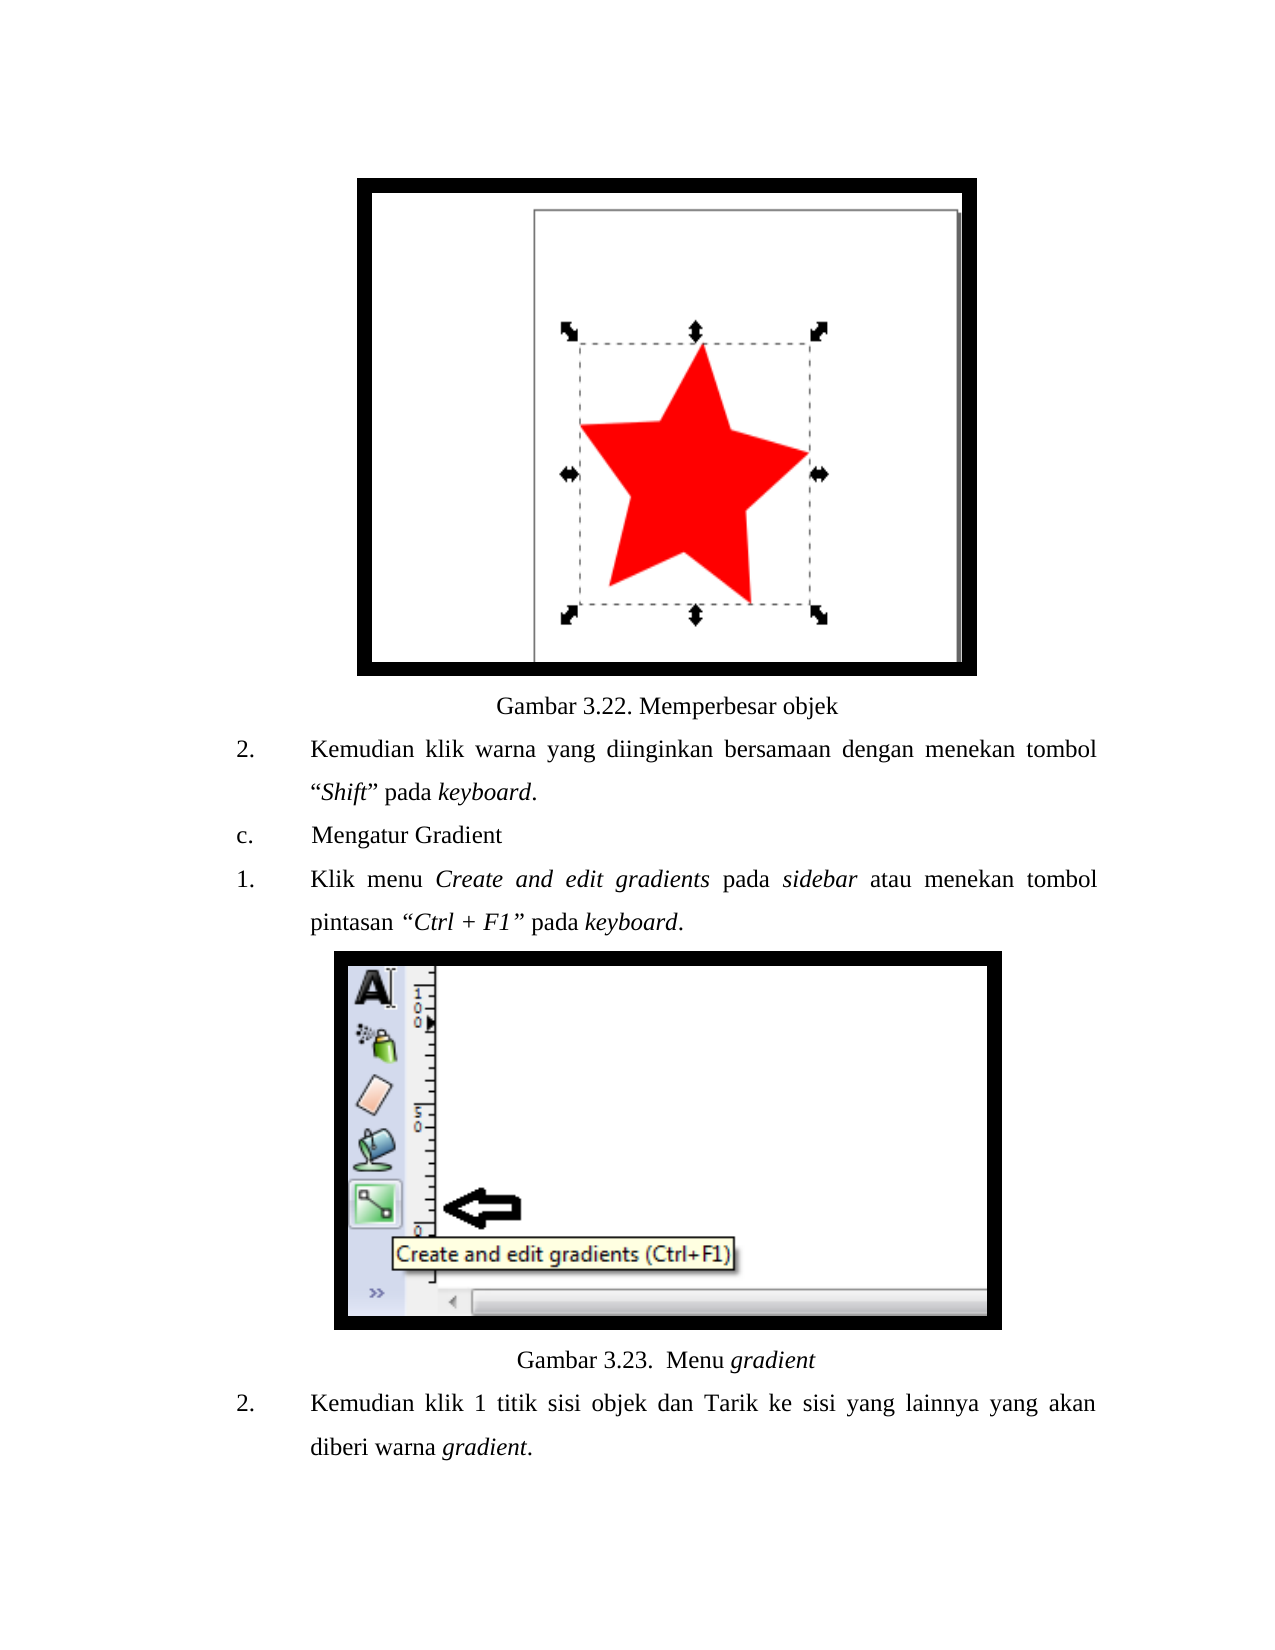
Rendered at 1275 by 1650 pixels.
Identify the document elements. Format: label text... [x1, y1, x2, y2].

picture [348, 966, 987, 1316]
picture [372, 193, 962, 662]
text Gambar 3.22. Memperbesar objek [236, 691, 1098, 720]
list Mengatur Gradient [236, 821, 1098, 849]
list Kemudian klik warna yang diinginkan bersamaan dengan menekan tombol “Shift” pada keyboard. [236, 734, 1098, 806]
text Gambar 3.23. Menu gradient [236, 1345, 1098, 1374]
list Klik menu Create and edit gradients pada sidebar atau menekan tombol pintasan “Ctrl + F1” pada keyboard. [236, 864, 1098, 936]
list Kemudian klik 1 titik sisi objek dan Tarik ke sisi yang lainnya yang akan diberi warna gradient. [236, 1388, 1098, 1460]
